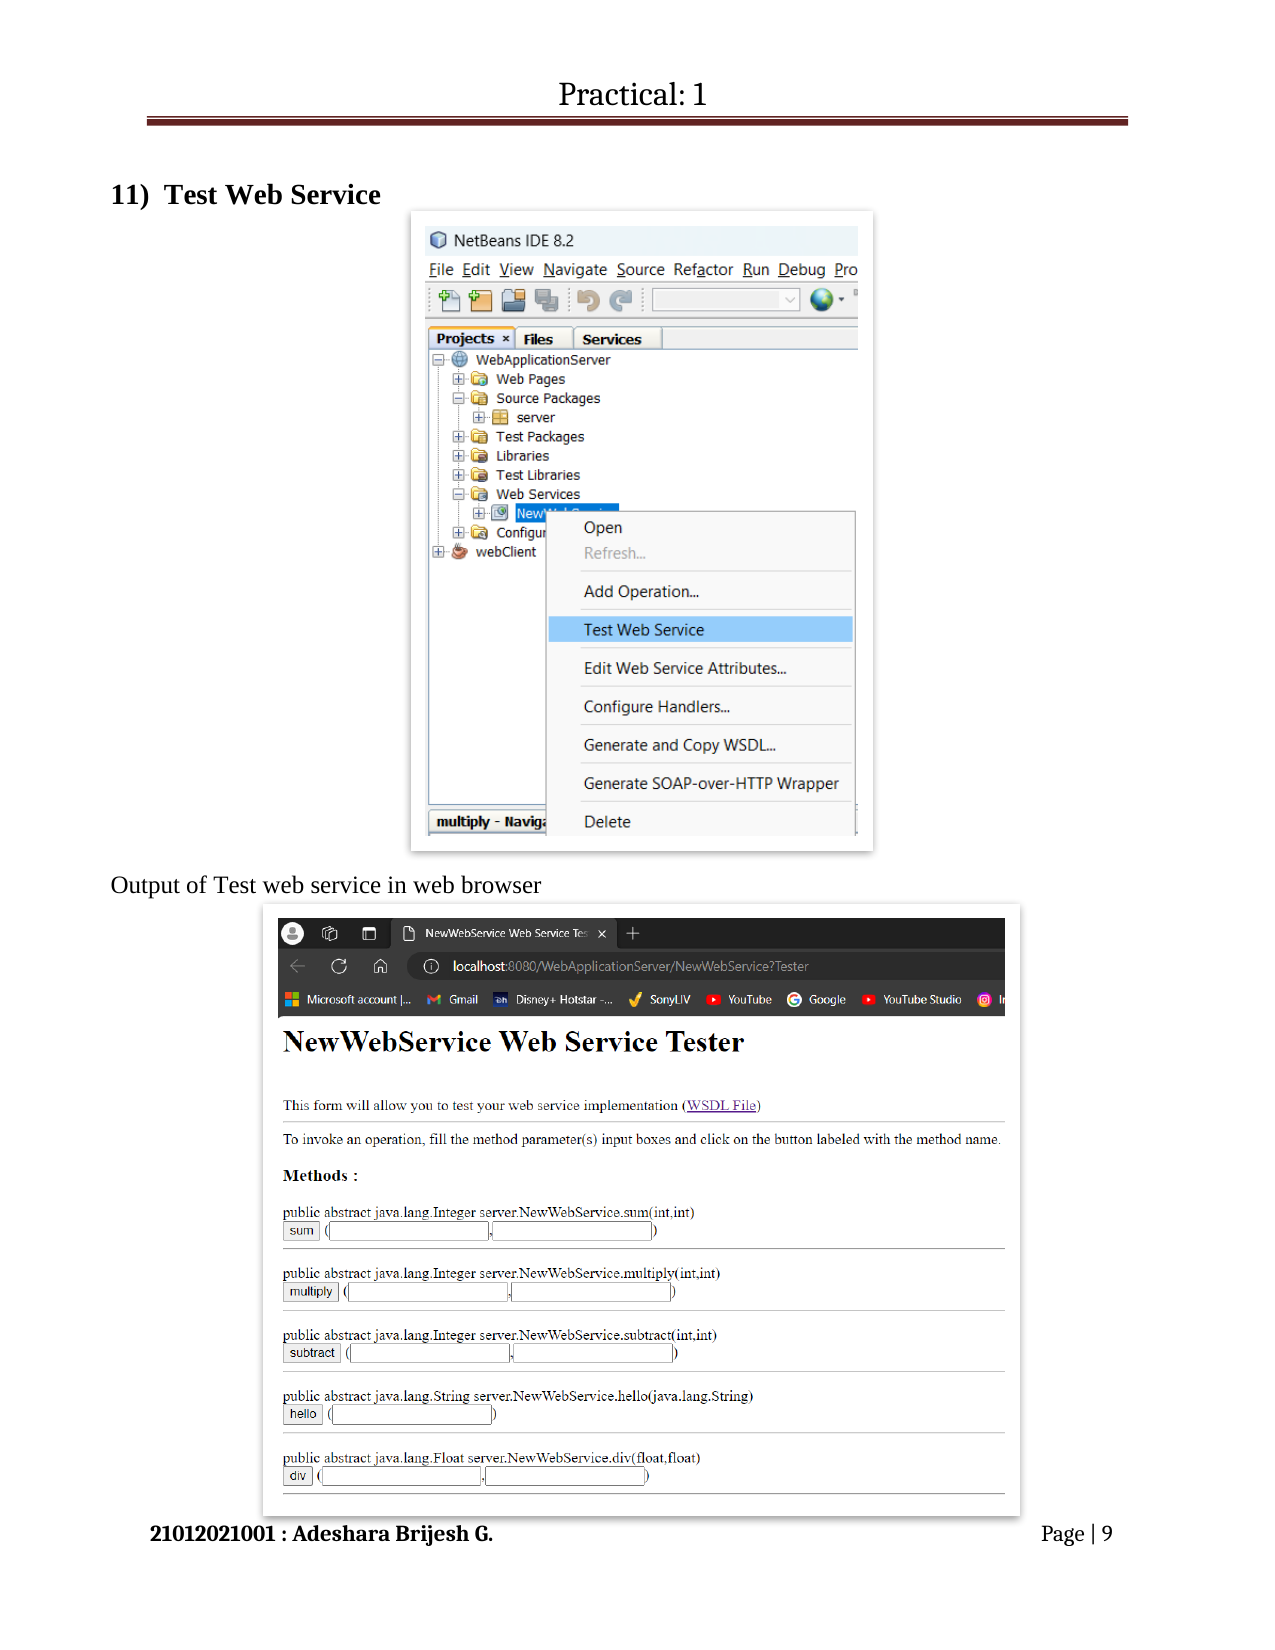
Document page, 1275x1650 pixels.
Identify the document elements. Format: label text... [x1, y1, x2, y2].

picture [425, 226, 858, 836]
text 11) Test Web Service [110, 177, 1173, 211]
text Output of Test web service in web browser [110, 870, 1173, 898]
picture [278, 918, 1005, 1501]
